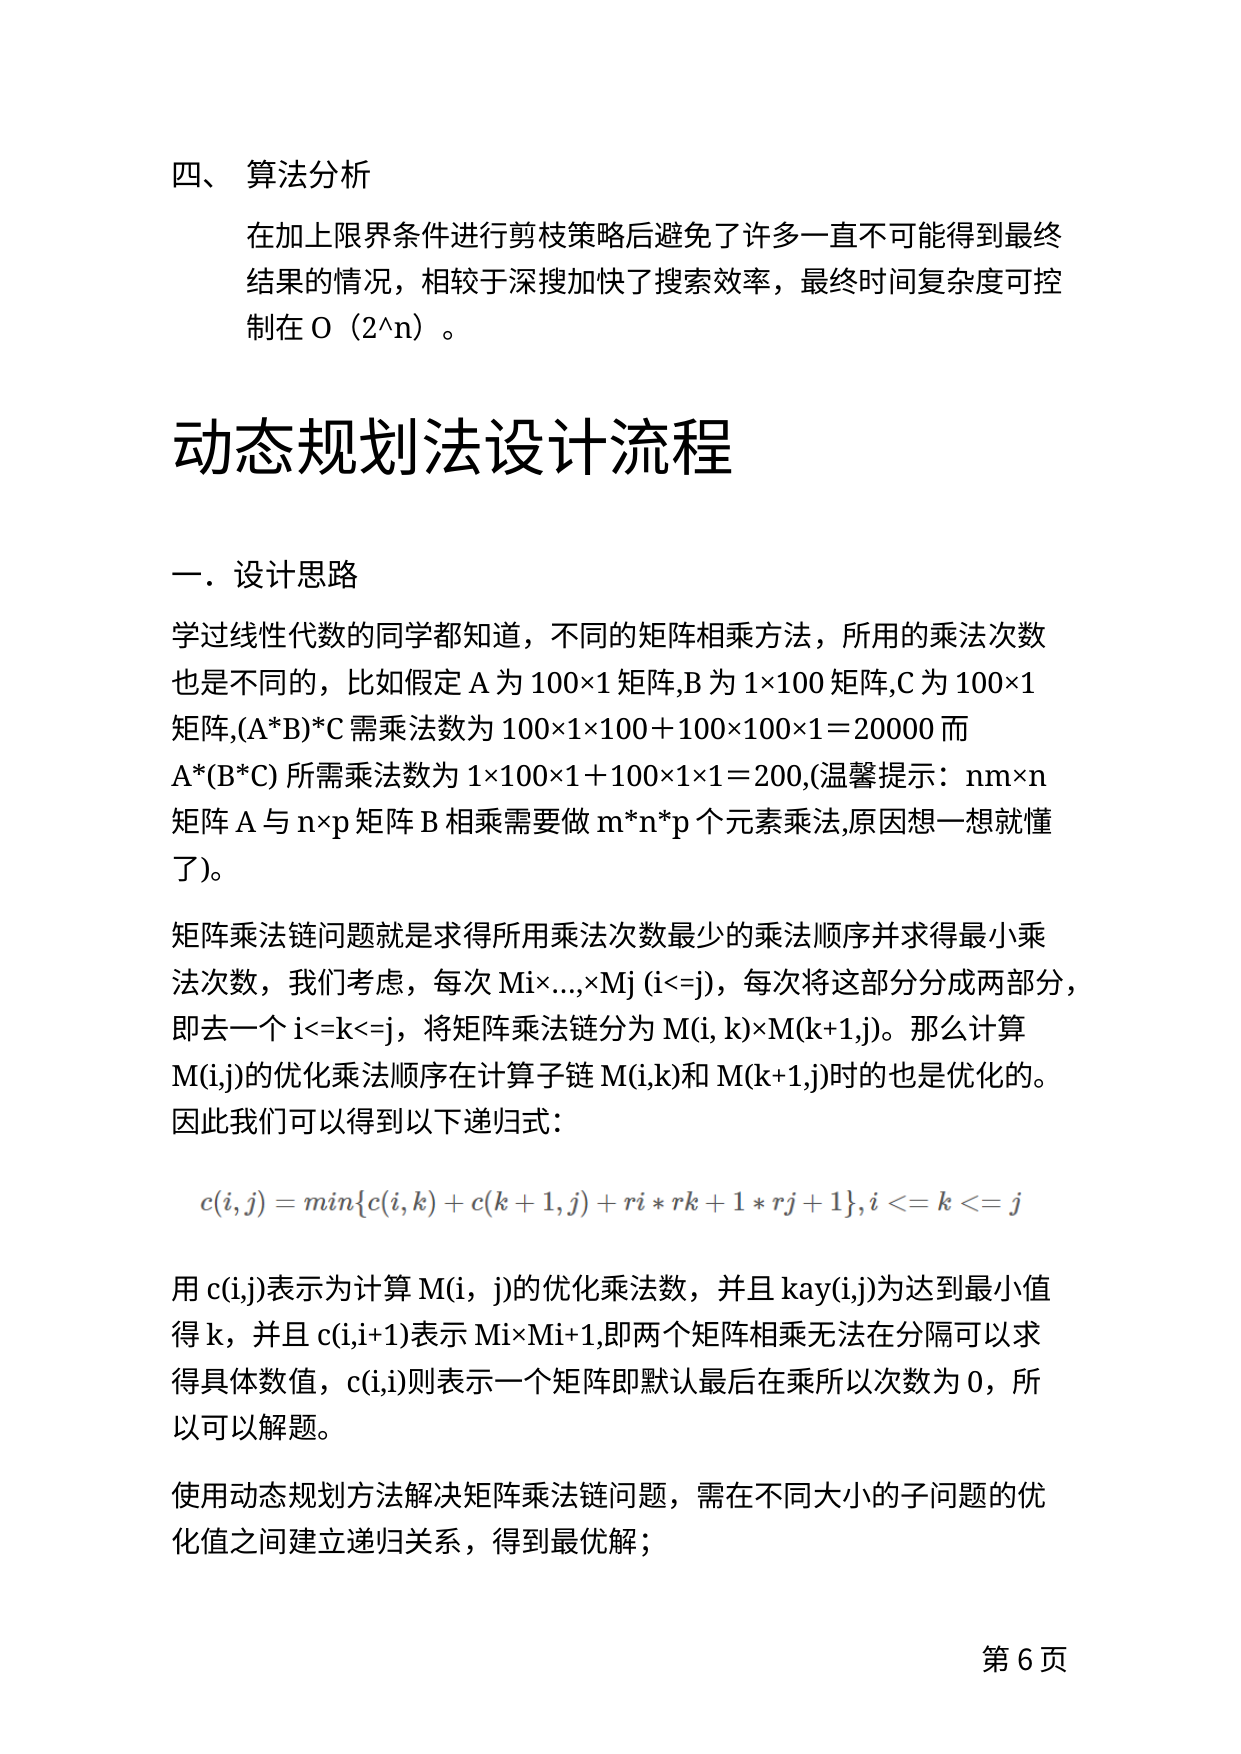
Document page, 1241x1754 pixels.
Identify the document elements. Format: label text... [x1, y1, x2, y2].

text 用c(i,j)表示为计算M(i，j)的优化乘法数，并且kay(i,j)为达到最小值得k，并且c(i,i+1)表示Mi×Mi+1,即两个矩阵相乘无法在分隔可以求得具体数值，c(i,i)则表示一个矩阵即默认最后在乘所以次数为0，所以可以解题。 [171, 1265, 1069, 1447]
list 在加上限界条件进行剪枝策略后避免了许多一直不可能得到最终结果的情况，相较于深搜加快了搜索效率，最终时间复杂度可控制在O（2^n）。 [246, 212, 1069, 347]
title 动态规划法设计流程 [171, 397, 1069, 488]
subtitle 一．设计思路 [171, 551, 1069, 596]
subtitle 算法分析 [171, 150, 1069, 195]
text 矩阵乘法链问题就是求得所用乘法次数最少的乘法顺序并求得最小乘法次数，我们考虑，每次Mi×…,×Mj (i<=j)，每次将这部分分成两部分，即去一个i<=k<=j，将矩阵乘法链分为M(i, k)×M(k+1,j)。那么计算M(i,j)的优化乘法顺序在计算子链M(i,k)和M(k+1,j)时的也是优化的。因此我们可以得到以下递归式： [171, 913, 1069, 1141]
picture [171, 1166, 1069, 1241]
text 使用动态规划方法解决矩阵乘法链问题，需在不同大小的子问题的优化值之间建立递归关系，得到最优解； [171, 1472, 1069, 1561]
text 学过线性代数的同学都知道，不同的矩阵相乘方法，所用的乘法次数也是不同的，比如假定A为100×1矩阵,B为1×100矩阵,C为100×1矩阵,(A*B)*C需乘法数为100×1×100＋100×100×1＝20000而 A*(B*C) 所需乘法数为1×100×1＋100×1×1＝200,(温馨提示：nm×n矩阵A与n×p矩阵B相乘需要做m*n*p个元素乘法,原因想一想就懂了)。 [171, 613, 1069, 888]
